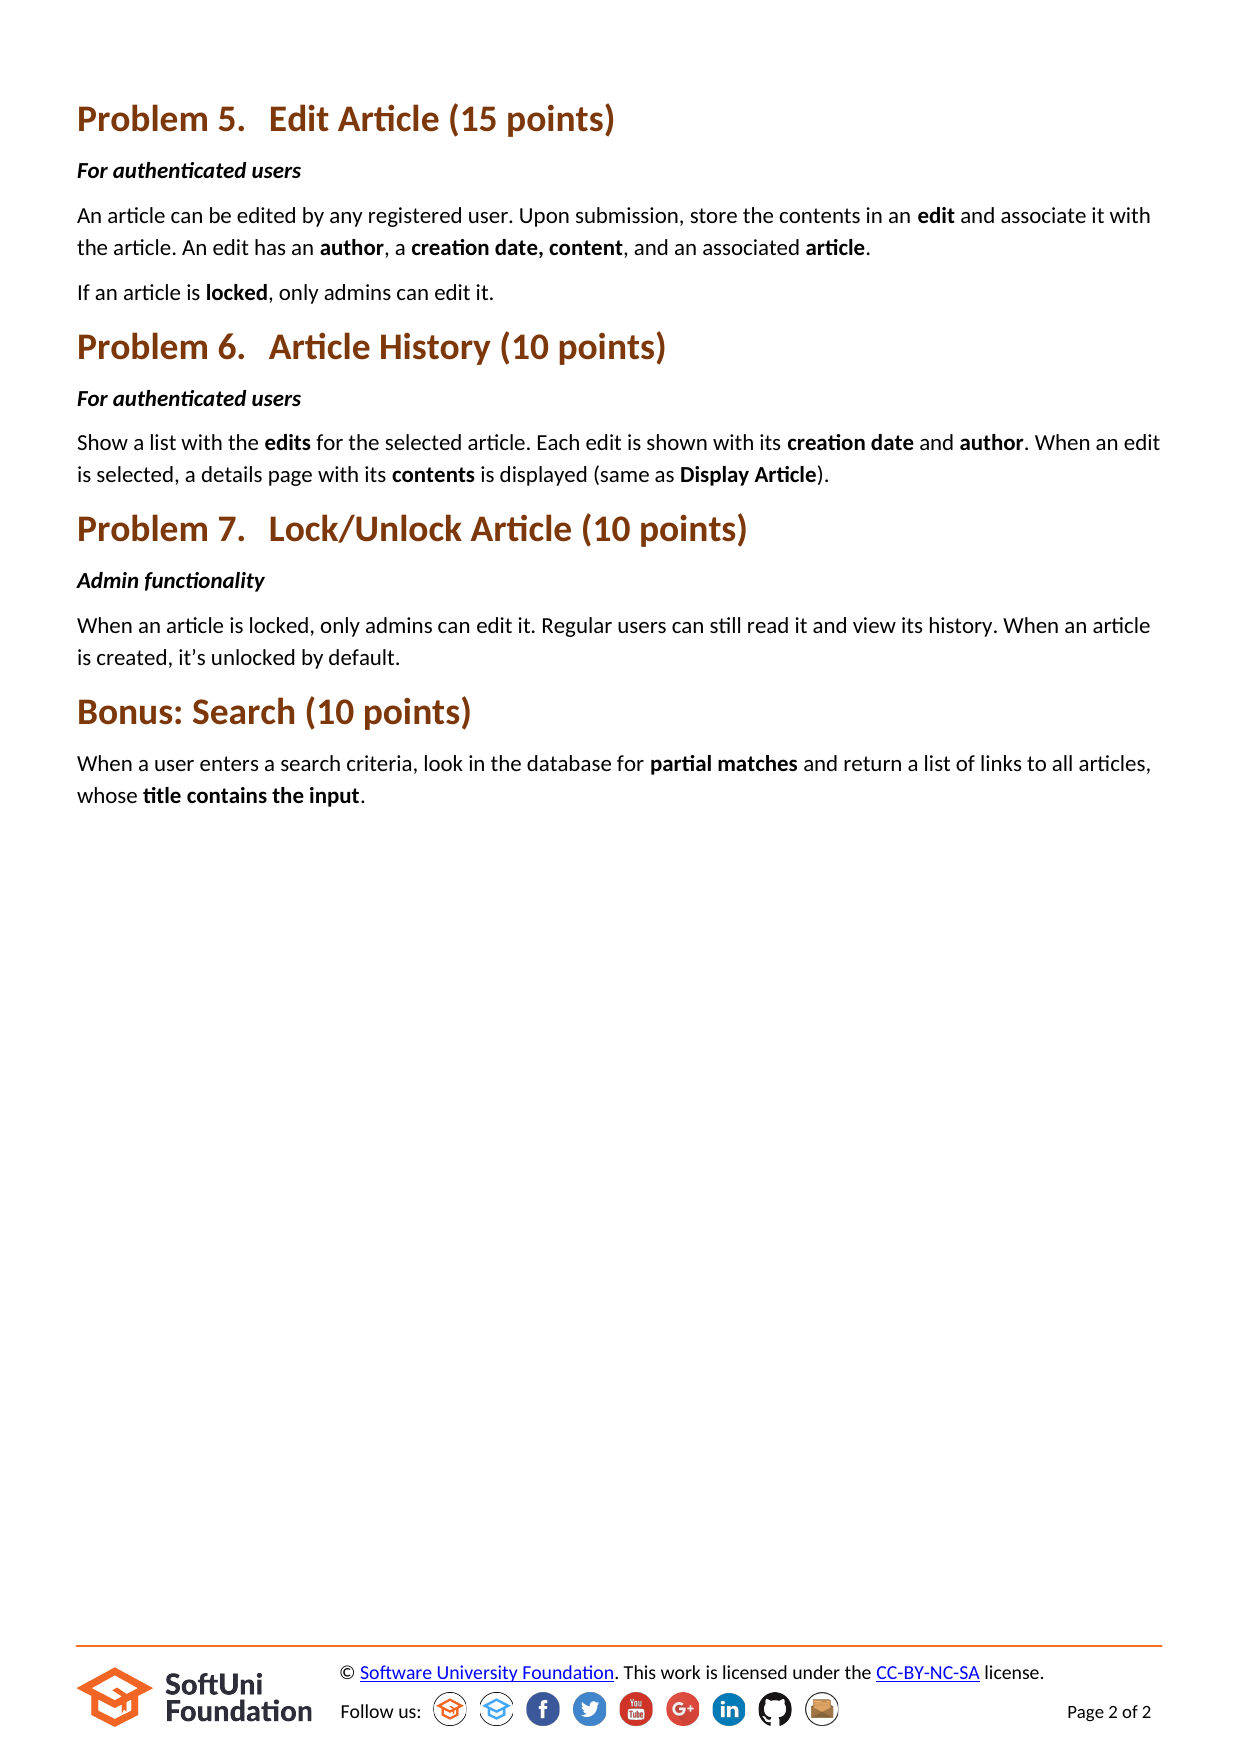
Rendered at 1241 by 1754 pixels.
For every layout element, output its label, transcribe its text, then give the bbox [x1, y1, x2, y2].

picture [712, 1716, 722, 1726]
text Show a list with the edits for the selected article. Each edit is shown with its creation date and author. When an edit is selected, a details page with its contents is displayed (same as Display Article). [77, 428, 1163, 489]
text If an article is locked, only admins can edit it. [77, 278, 1163, 306]
subtitle Edit Article (15 points) [77, 95, 1163, 141]
picture [619, 1692, 653, 1726]
picture [526, 1692, 560, 1726]
text For authenticated users [77, 156, 1163, 184]
picture [736, 1716, 746, 1726]
text When an article is locked, only admins can edit it. Regular users can still read it and view its history. When an article is created, it’s unlocked by default. [77, 611, 1163, 671]
picture [433, 1692, 467, 1726]
picture [76, 1667, 312, 1727]
picture [480, 1692, 513, 1726]
picture [805, 1692, 839, 1726]
text When a user enters a search criteria, look in the database for partial matches and return a list of links to all articles, whose title contains the input. [77, 749, 1163, 809]
subtitle Bonus: Search (10 points) [77, 688, 1163, 734]
subtitle Lock/Unlock Article (10 points) [77, 505, 1163, 551]
text An article can be edited by any registered user. Upon submission, store the contents in an edit and associate it with the article. An edit has an author, a creation date, content, and an associated article. [77, 201, 1163, 261]
picture [758, 1692, 792, 1726]
picture [736, 1693, 746, 1703]
text For authenticated users [77, 384, 1163, 412]
picture [712, 1693, 722, 1703]
text Admin functionality [77, 566, 1163, 594]
subtitle Article History (10 points) [77, 323, 1163, 368]
picture [666, 1692, 700, 1726]
picture [727, 1707, 738, 1717]
picture [573, 1692, 607, 1726]
